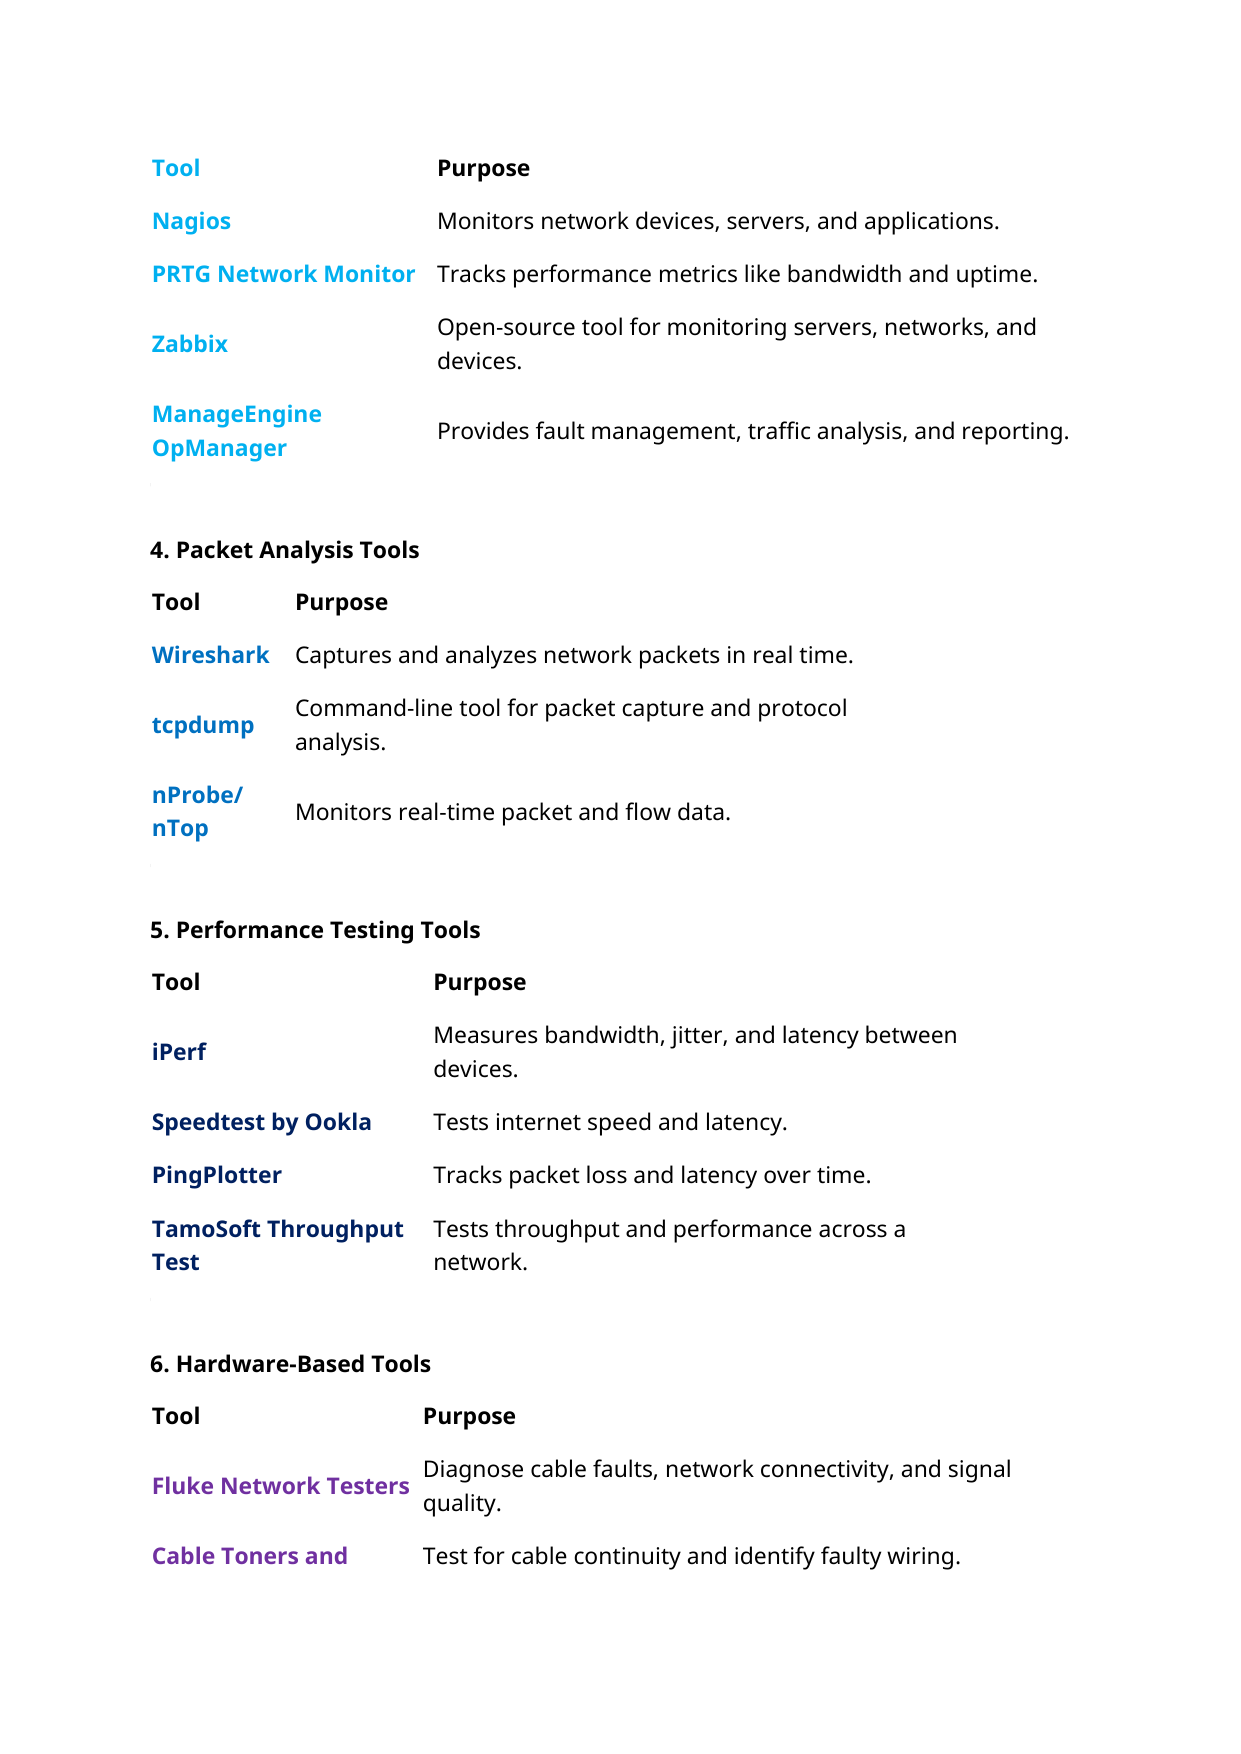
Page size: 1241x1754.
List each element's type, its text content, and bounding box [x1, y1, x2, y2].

table_header Tool [150, 965, 432, 1018]
table_cell Measures bandwidth, jitter, and latency between devices. [432, 1018, 1007, 1105]
table_cell PRTG Network Monitor [150, 256, 435, 309]
table_cell PingPlotter [150, 1158, 432, 1211]
table_header Purpose [293, 584, 902, 637]
table_cell Monitors network devices, servers, and applications. [435, 203, 1076, 256]
table_cell Captures and analyzes network packets in real time. [293, 637, 902, 690]
text 6. Hardware-Based Tools [150, 1348, 1090, 1379]
table_cell Cable Toners and Testers [150, 1539, 421, 1592]
table_cell ManageEngine OpManager [150, 396, 435, 483]
table_cell Nagios [150, 203, 435, 256]
table_header Purpose [421, 1399, 1049, 1452]
table_cell tcpdump [150, 690, 293, 777]
text 4. Packet Analysis Tools [150, 533, 1090, 565]
table_header Tool [150, 1399, 421, 1452]
table_cell TamoSoft Throughput Test [150, 1211, 432, 1298]
table_header Purpose [432, 965, 1007, 1018]
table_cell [421, 1539, 1049, 1592]
table_cell iPerf [150, 1018, 432, 1105]
table_cell Monitors real-time packet and flow data. [293, 777, 902, 864]
table_cell Open-source tool for monitoring servers, networks, and devices. [435, 309, 1076, 396]
table_header Tool [150, 150, 435, 203]
table_cell Tests throughput and performance across a network. [432, 1211, 1007, 1298]
table_cell Zabbix [150, 309, 435, 396]
table_cell Diagnose cable faults, network connectivity, and signal quality. [421, 1452, 1049, 1539]
table_cell Tracks packet loss and latency over time. [432, 1158, 1007, 1211]
table_header Purpose [435, 150, 1076, 203]
table_cell Tests internet speed and latency. [432, 1105, 1007, 1158]
table_cell Fluke Network Testers [150, 1452, 421, 1539]
table_cell Provides fault management, traffic analysis, and reporting. [435, 396, 1076, 483]
table_cell nProbe/nTop [150, 777, 293, 864]
table_header Tool [150, 584, 293, 637]
table_cell Wireshark [150, 637, 293, 690]
text 5. Performance Testing Tools [150, 914, 1090, 946]
table_cell Speedtest by Ookla [150, 1105, 432, 1158]
table_cell Command-line tool for packet capture and protocol analysis. [293, 690, 902, 777]
table_cell Tracks performance metrics like bandwidth and uptime. [435, 256, 1076, 309]
